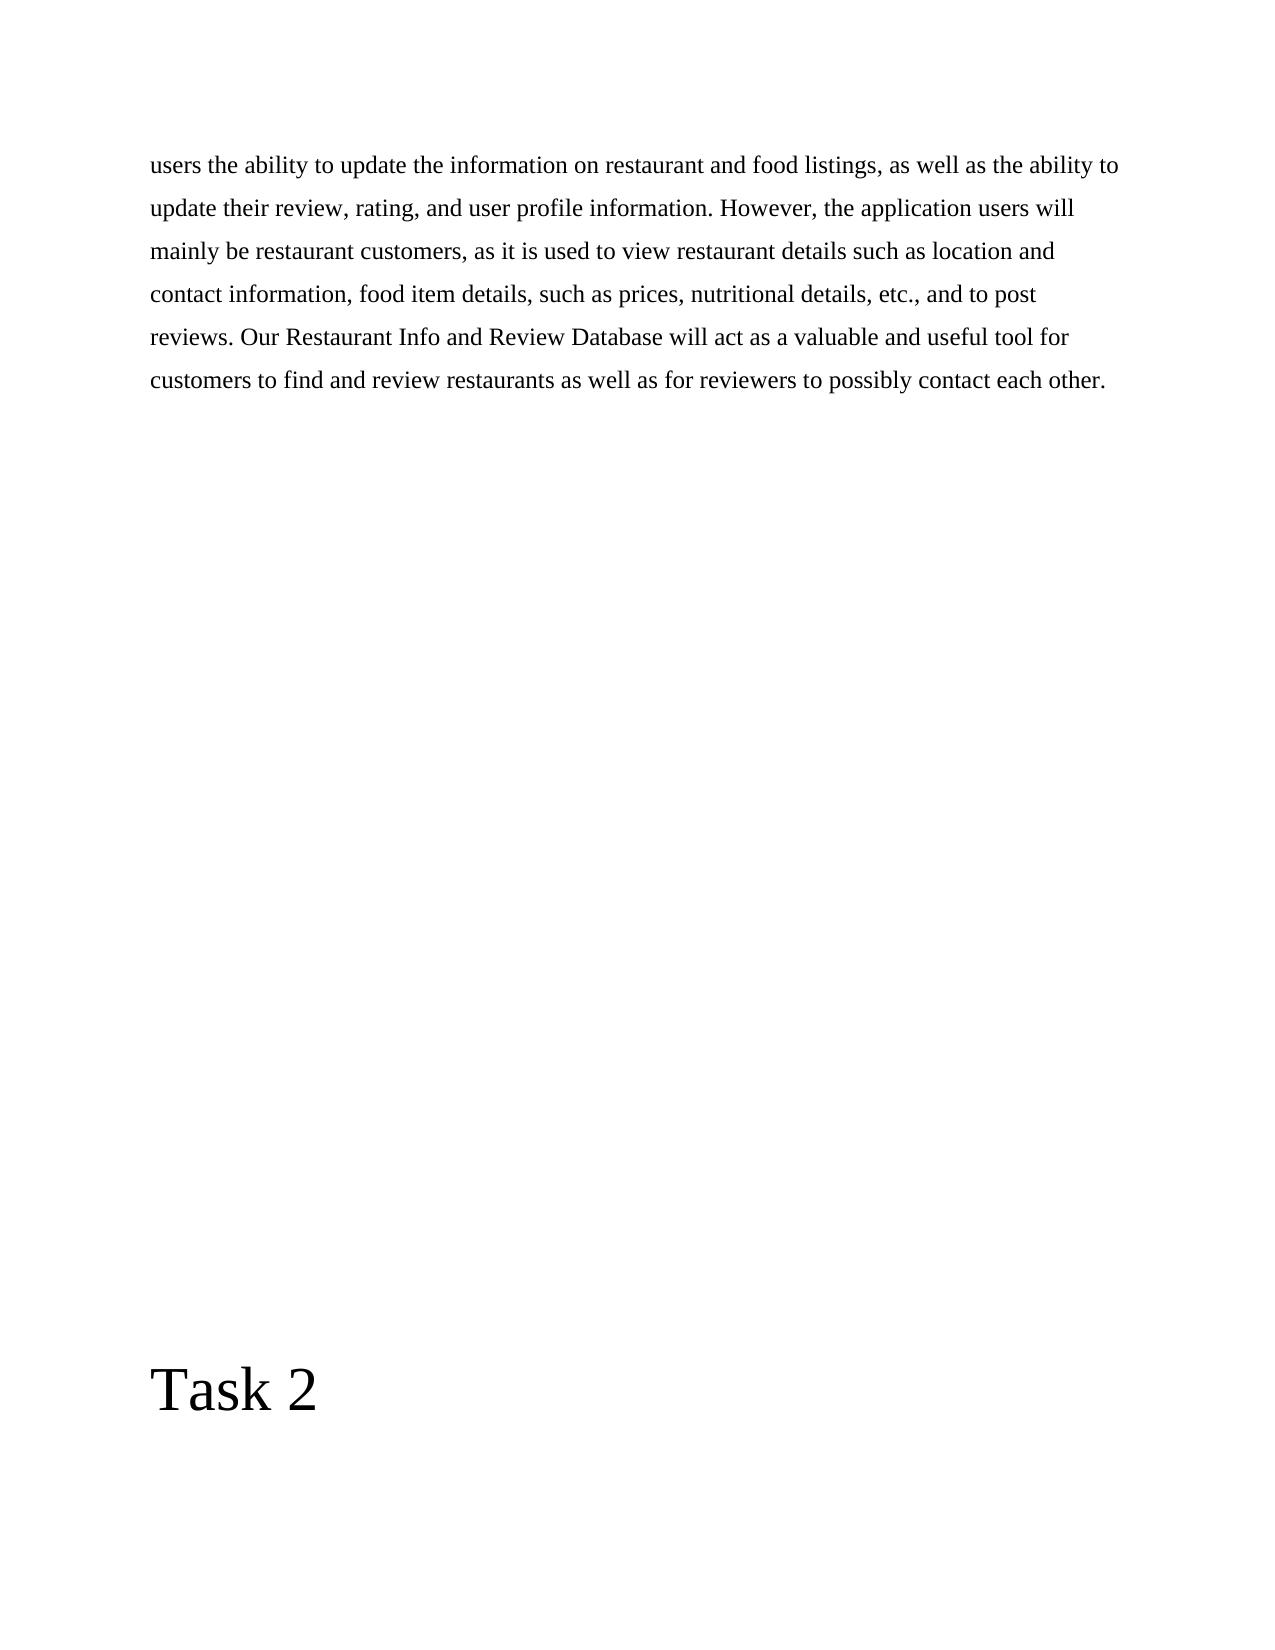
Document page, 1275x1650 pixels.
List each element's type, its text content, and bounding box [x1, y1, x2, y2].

text Task 2 [150, 1315, 1125, 1454]
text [150, 150, 1125, 394]
